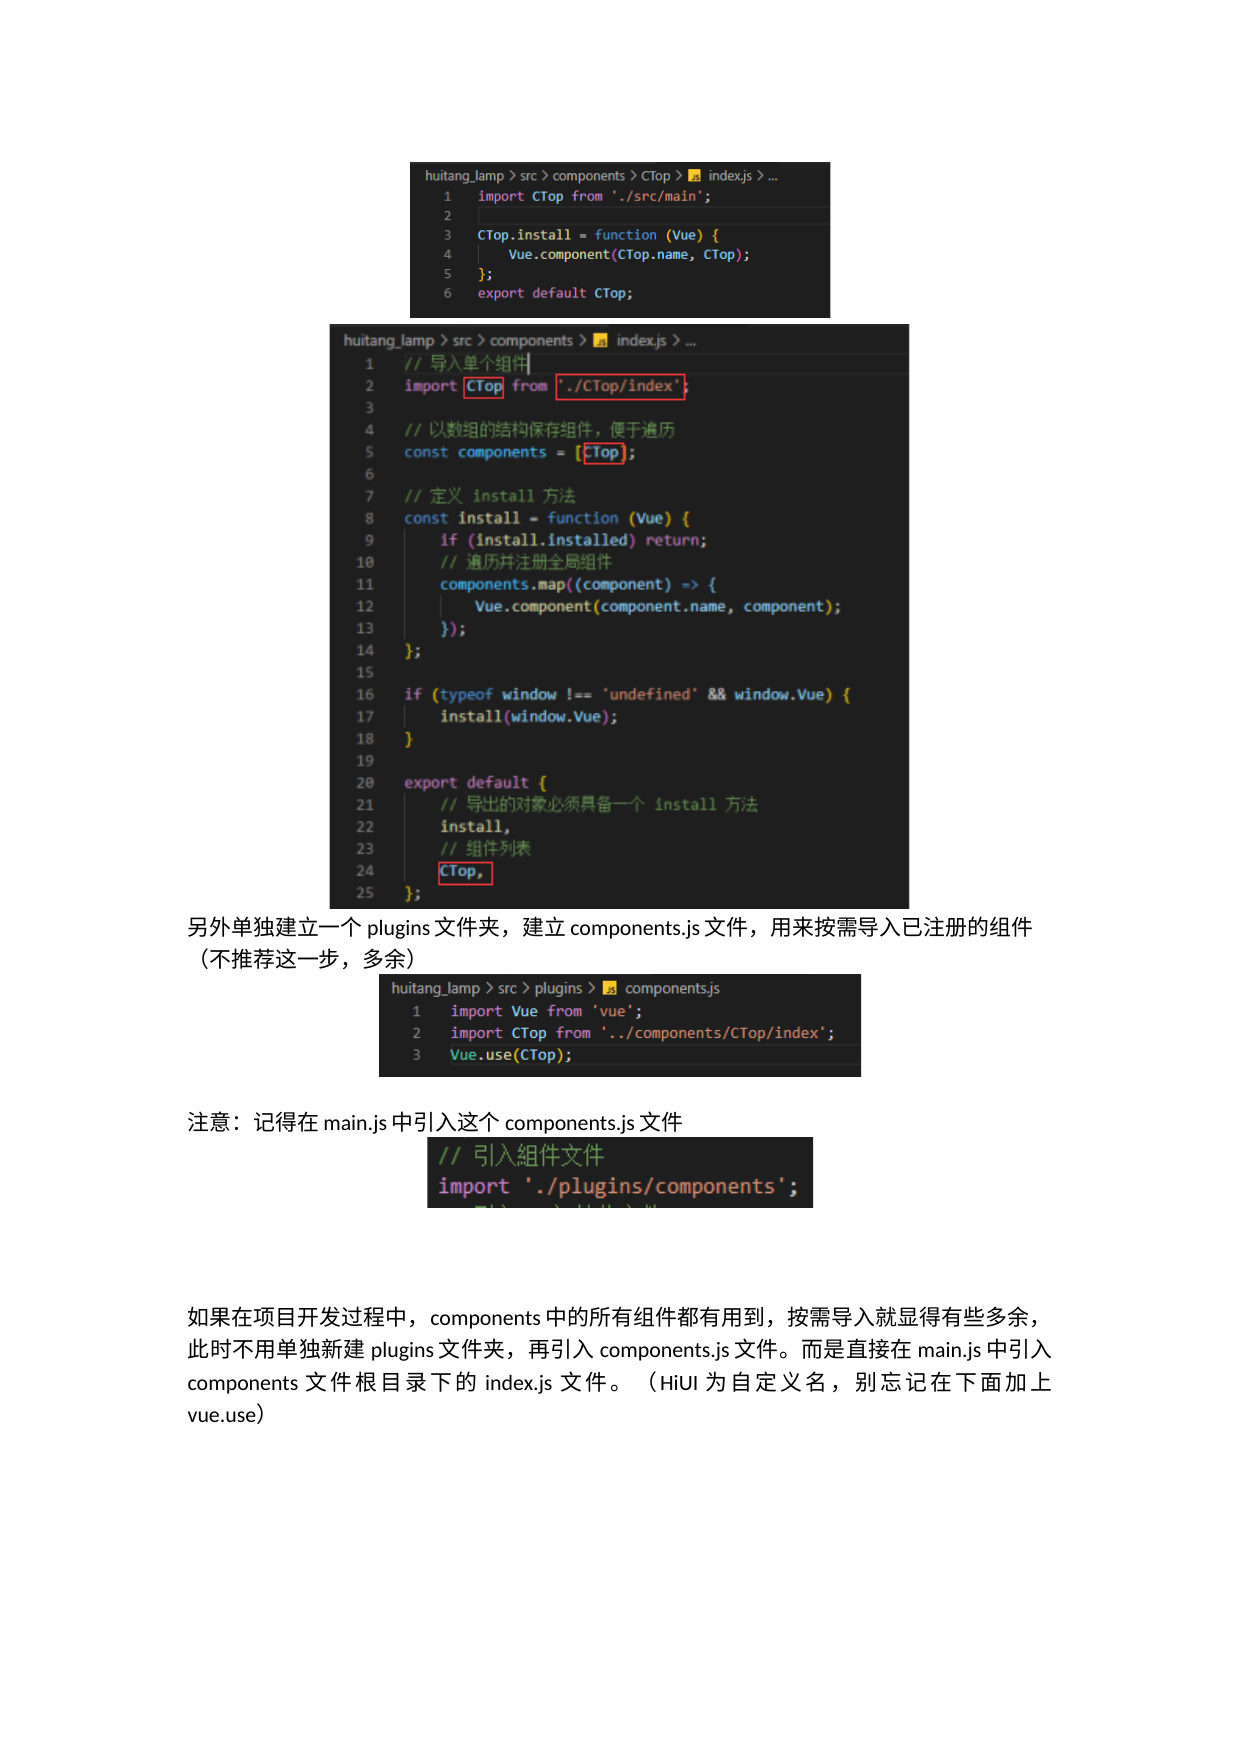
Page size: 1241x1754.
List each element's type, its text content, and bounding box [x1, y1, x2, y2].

picture [379, 974, 862, 1077]
picture [329, 324, 911, 909]
picture [427, 1137, 814, 1208]
list 注意：记得在main.js中引入这个components.js文件 [187, 1104, 1053, 1137]
picture [410, 162, 831, 318]
list 另外单独建立一个plugins文件夹，建立components.js文件，用来按需导入已注册的组件（不推荐这一步，多余） [187, 909, 1053, 974]
text 如果在项目开发过程中，components中的所有组件都有用到，按需导入就显得有些多余，此时不用单独新建plugins文件夹，再引入components.js文件。而是直接在main.js中引入components文件根目录下的index.js文件。（HiUI为自定义名，别忘记在下面加上vue.use） [187, 1299, 1053, 1429]
